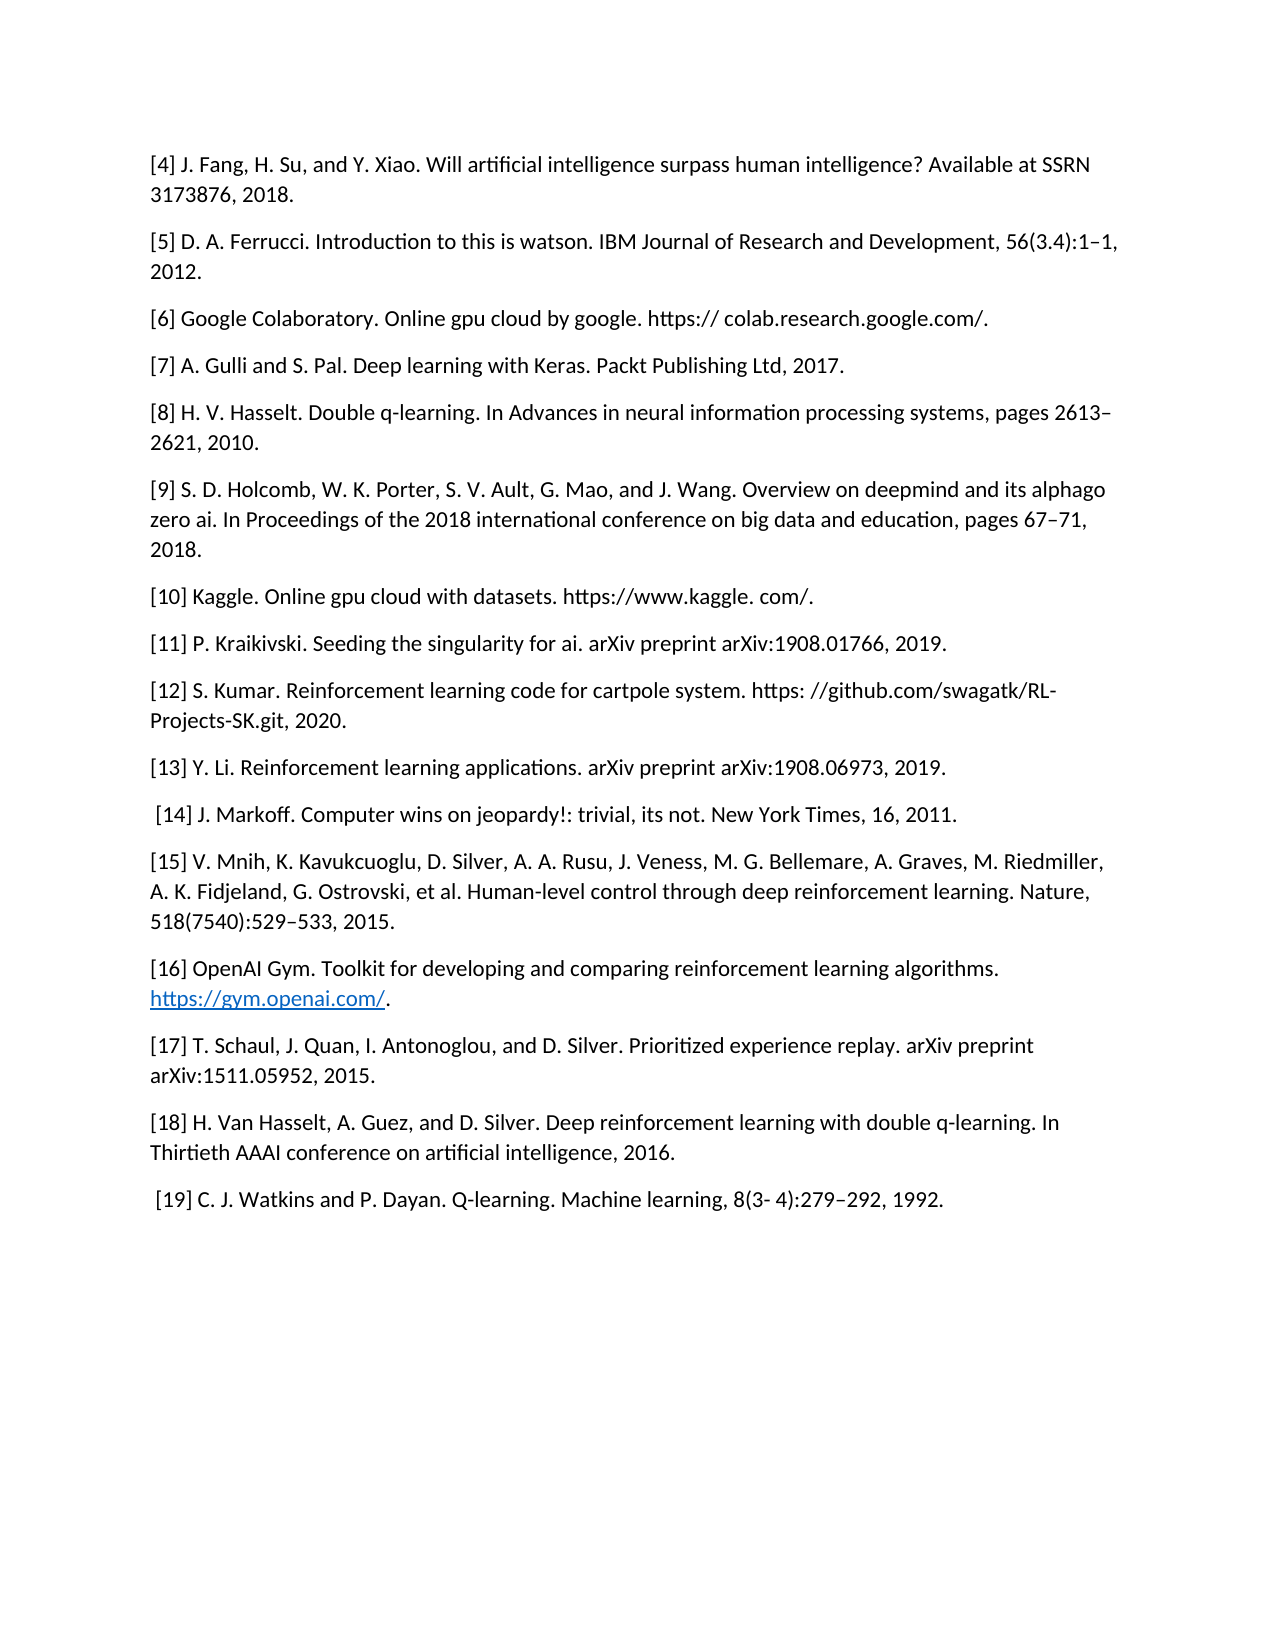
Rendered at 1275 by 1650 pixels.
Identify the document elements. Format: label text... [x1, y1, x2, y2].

text [18] H. Van Hasselt, A. Guez, and D. Silver. Deep reinforcement learning with double q-learning. In Thirtieth AAAI conference on artificial intelligence, 2016. [150, 1108, 1125, 1167]
text [12] S. Kumar. Reinforcement learning code for cartpole system. https: //github.com/swagatk/RL-Projects-SK.git, 2020. [150, 676, 1125, 734]
text [9] S. D. Holcomb, W. K. Porter, S. V. Ault, G. Mao, and J. Wang. Overview on deepmind and its alphago zero ai. In Proceedings of the 2018 international conference on big data and education, pages 67–71, 2018. [150, 475, 1125, 563]
text [10] Kaggle. Online gpu cloud with datasets. https://www.kaggle. com/. [150, 582, 1125, 610]
text [19] C. J. Watkins and P. Dayan. Q-learning. Machine learning, 8(3- 4):279–292, 1992. [150, 1185, 1125, 1213]
text [16] OpenAI Gym. Toolkit for developing and comparing reinforcement learning algorithms. https://gym.openai.com/. [150, 954, 1125, 1012]
text [11] P. Kraikivski. Seeding the singularity for ai. arXiv preprint arXiv:1908.01766, 2019. [150, 629, 1125, 657]
text [4] J. Fang, H. Su, and Y. Xiao. Will artificial intelligence surpass human intelligence? Available at SSRN 3173876, 2018. [150, 150, 1125, 208]
text [6] Google Colaboratory. Online gpu cloud by google. https:// colab.research.google.com/. [150, 304, 1125, 332]
text [5] D. A. Ferrucci. Introduction to this is watson. IBM Journal of Research and Development, 56(3.4):1–1, 2012. [150, 227, 1125, 285]
text [13] Y. Li. Reinforcement learning applications. arXiv preprint arXiv:1908.06973, 2019. [150, 753, 1125, 781]
text [14] J. Markoff. Computer wins on jeopardy!: trivial, its not. New York Times, 16, 2011. [150, 800, 1125, 828]
text [15] V. Mnih, K. Kavukcuoglu, D. Silver, A. A. Rusu, J. Veness, M. G. Bellemare, A. Graves, M. Riedmiller, A. K. Fidjeland, G. Ostrovski, et al. Human-level control through deep reinforcement learning. Nature, 518(7540):529–533, 2015. [150, 847, 1125, 935]
text [17] T. Schaul, J. Quan, I. Antonoglou, and D. Silver. Prioritized experience replay. arXiv preprint arXiv:1511.05952, 2015. [150, 1031, 1125, 1089]
text [7] A. Gulli and S. Pal. Deep learning with Keras. Packt Publishing Ltd, 2017. [150, 351, 1125, 379]
text [8] H. V. Hasselt. Double q-learning. In Advances in neural information processing systems, pages 2613–2621, 2010. [150, 398, 1125, 456]
